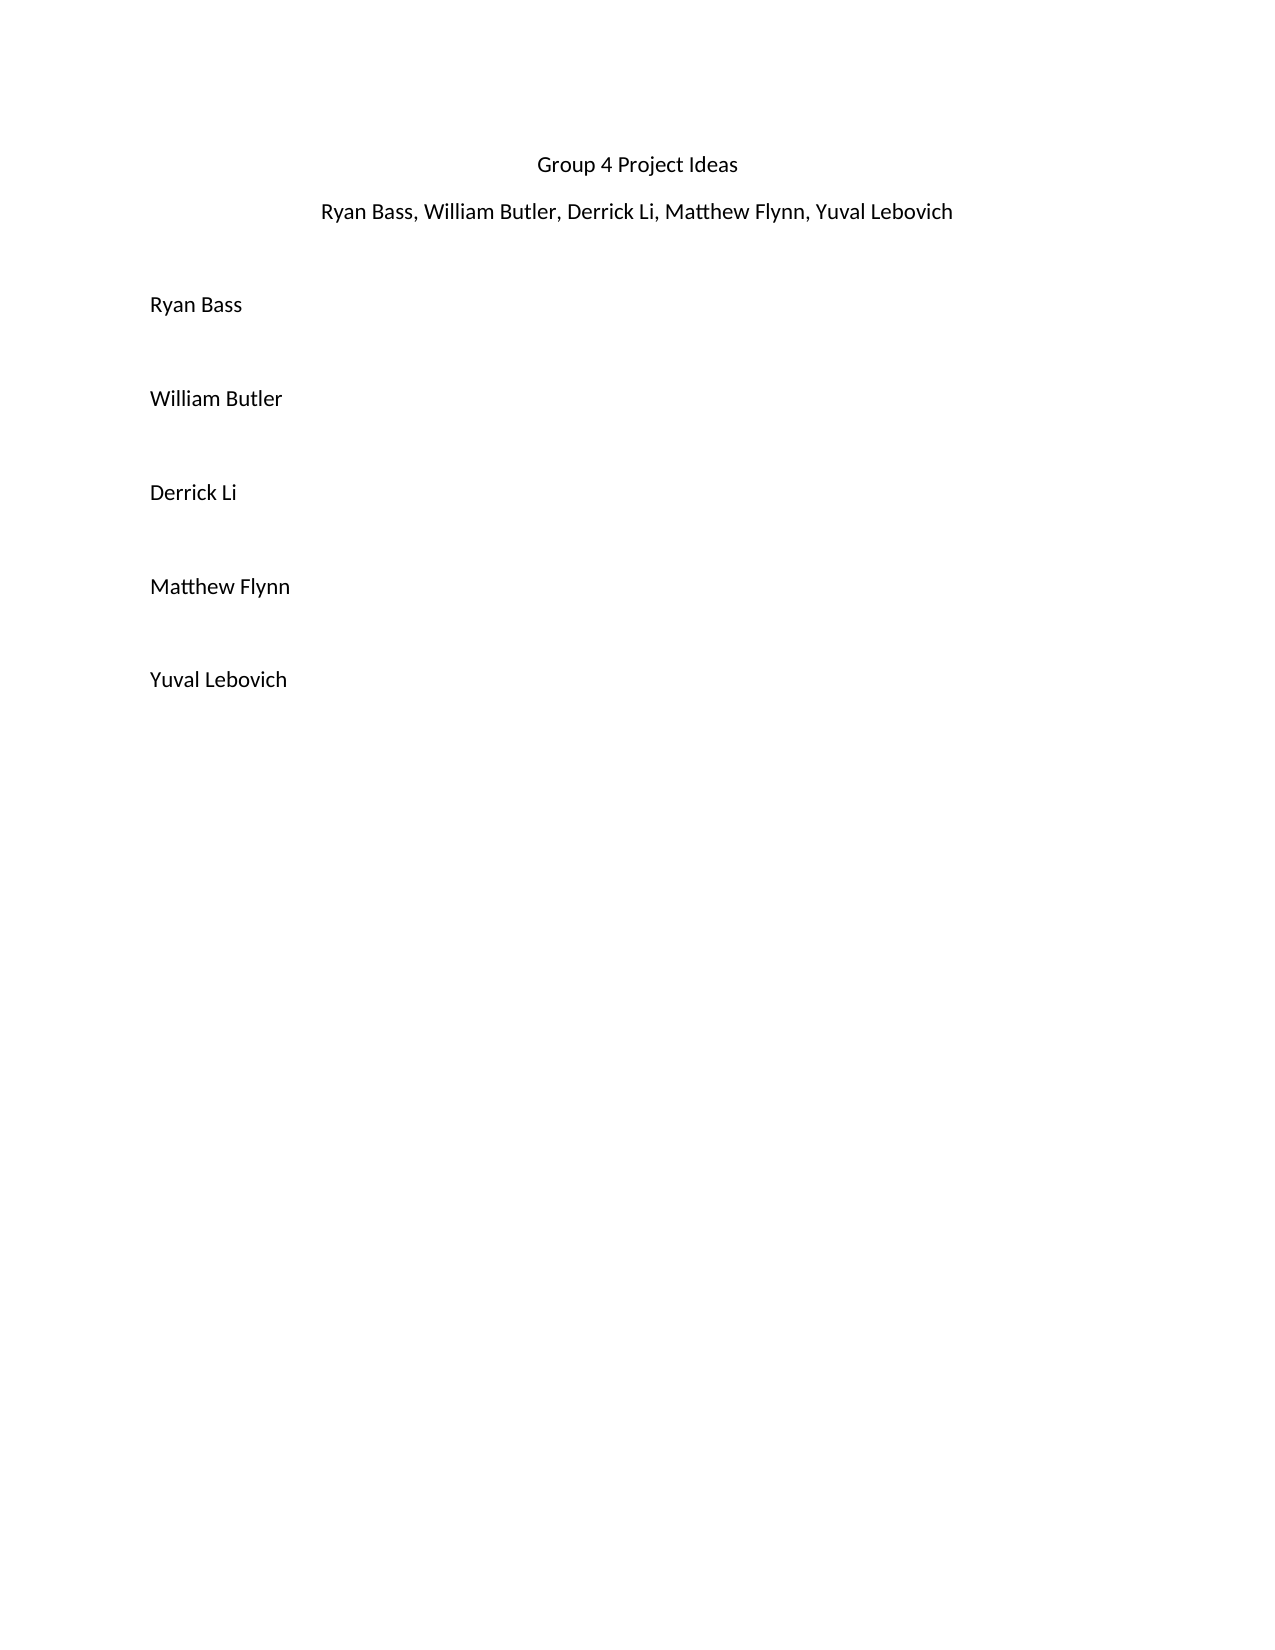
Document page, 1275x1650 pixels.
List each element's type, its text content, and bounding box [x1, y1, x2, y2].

text William Butler [150, 384, 1125, 412]
text Matthew Flynn [150, 572, 1125, 600]
text Derrick Li [150, 478, 1125, 506]
text Ryan Bass [150, 291, 1125, 319]
text Ryan Bass, William Butler, Derrick Li, Matthew Flynn, Yuval Lebovich [150, 197, 1125, 225]
text Yuval Lebovich [150, 666, 1125, 694]
text Group 4 Project Ideas [150, 150, 1125, 178]
